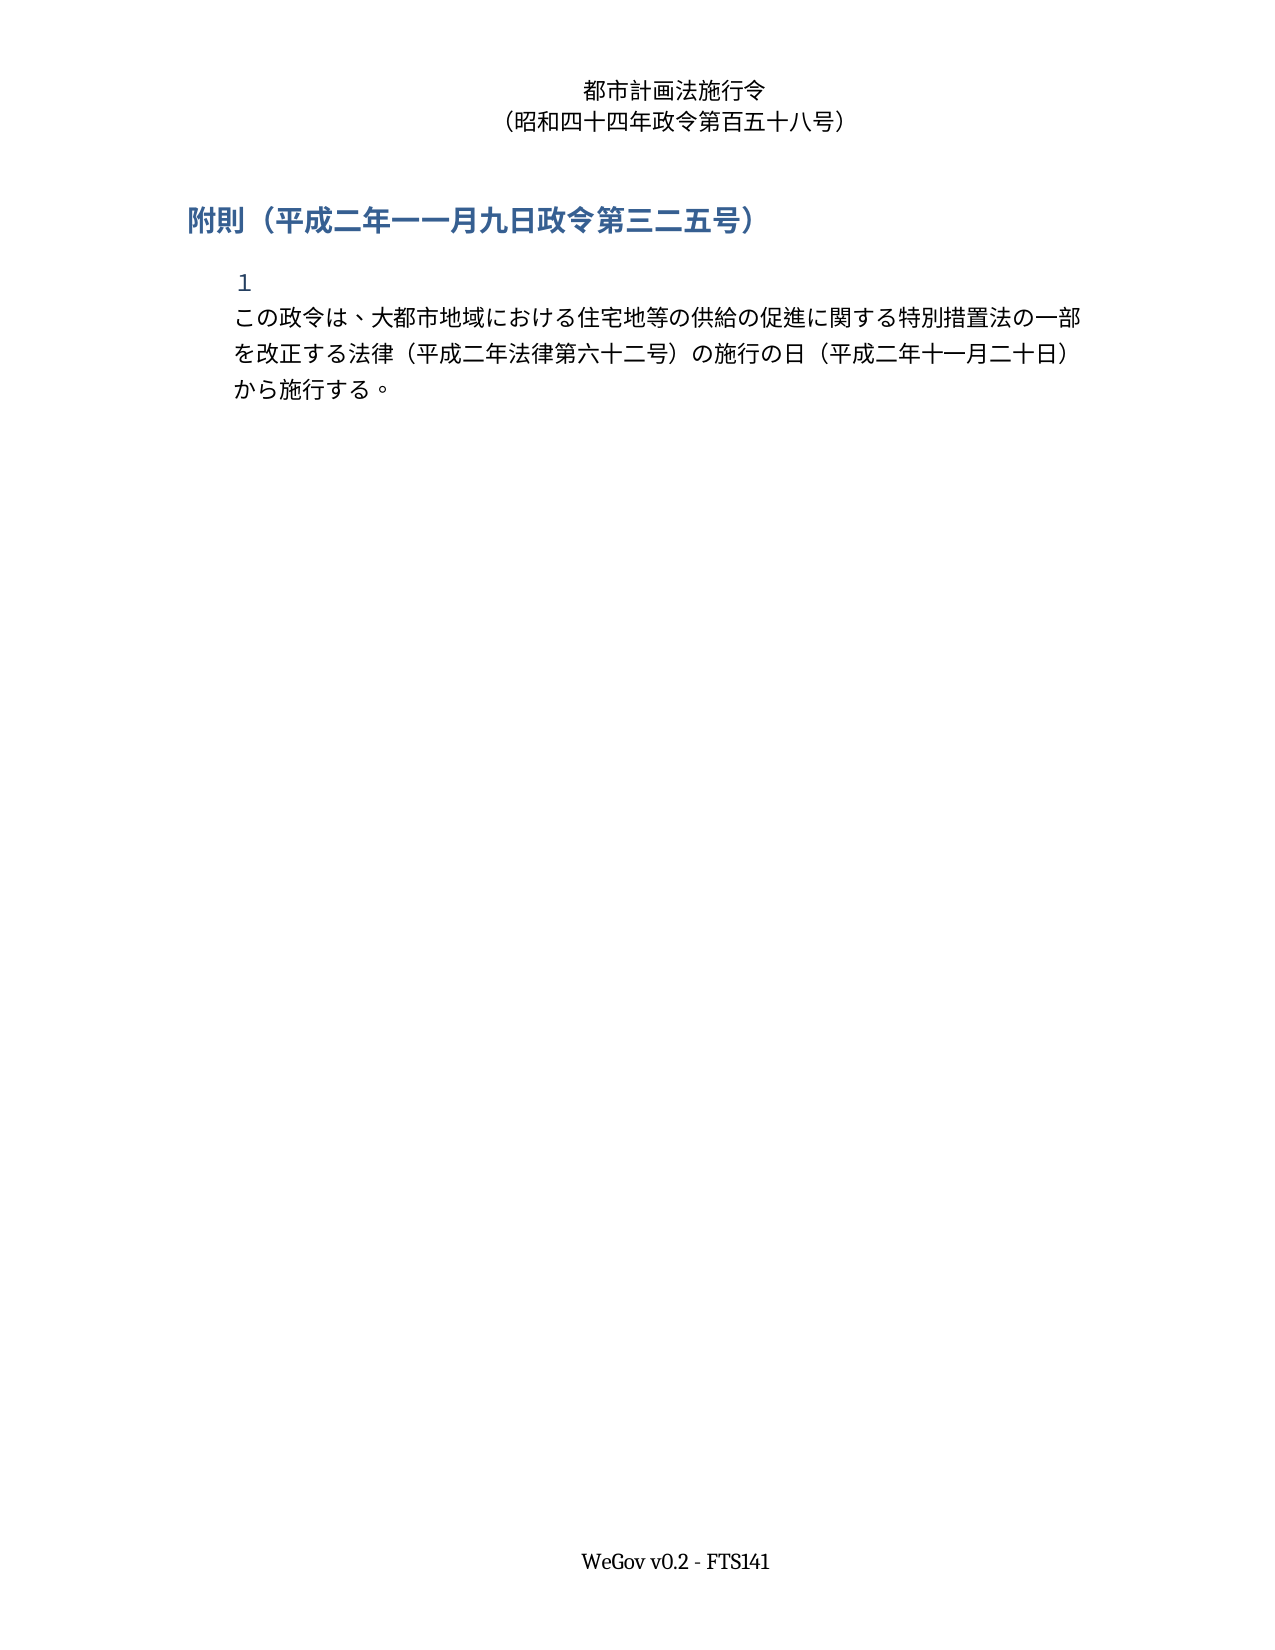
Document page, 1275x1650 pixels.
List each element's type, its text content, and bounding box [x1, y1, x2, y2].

subtitle １ [233, 266, 1087, 298]
subtitle 附則（平成二年一一月九日政令第三二五号） [187, 200, 1087, 240]
text この政令は、大都市地域における住宅地等の供給の促進に関する特別措置法の一部を改正する法律（平成二年法律第六十二号）の施行の日（平成二年十一月二十日）から施行する。 [233, 302, 1087, 406]
